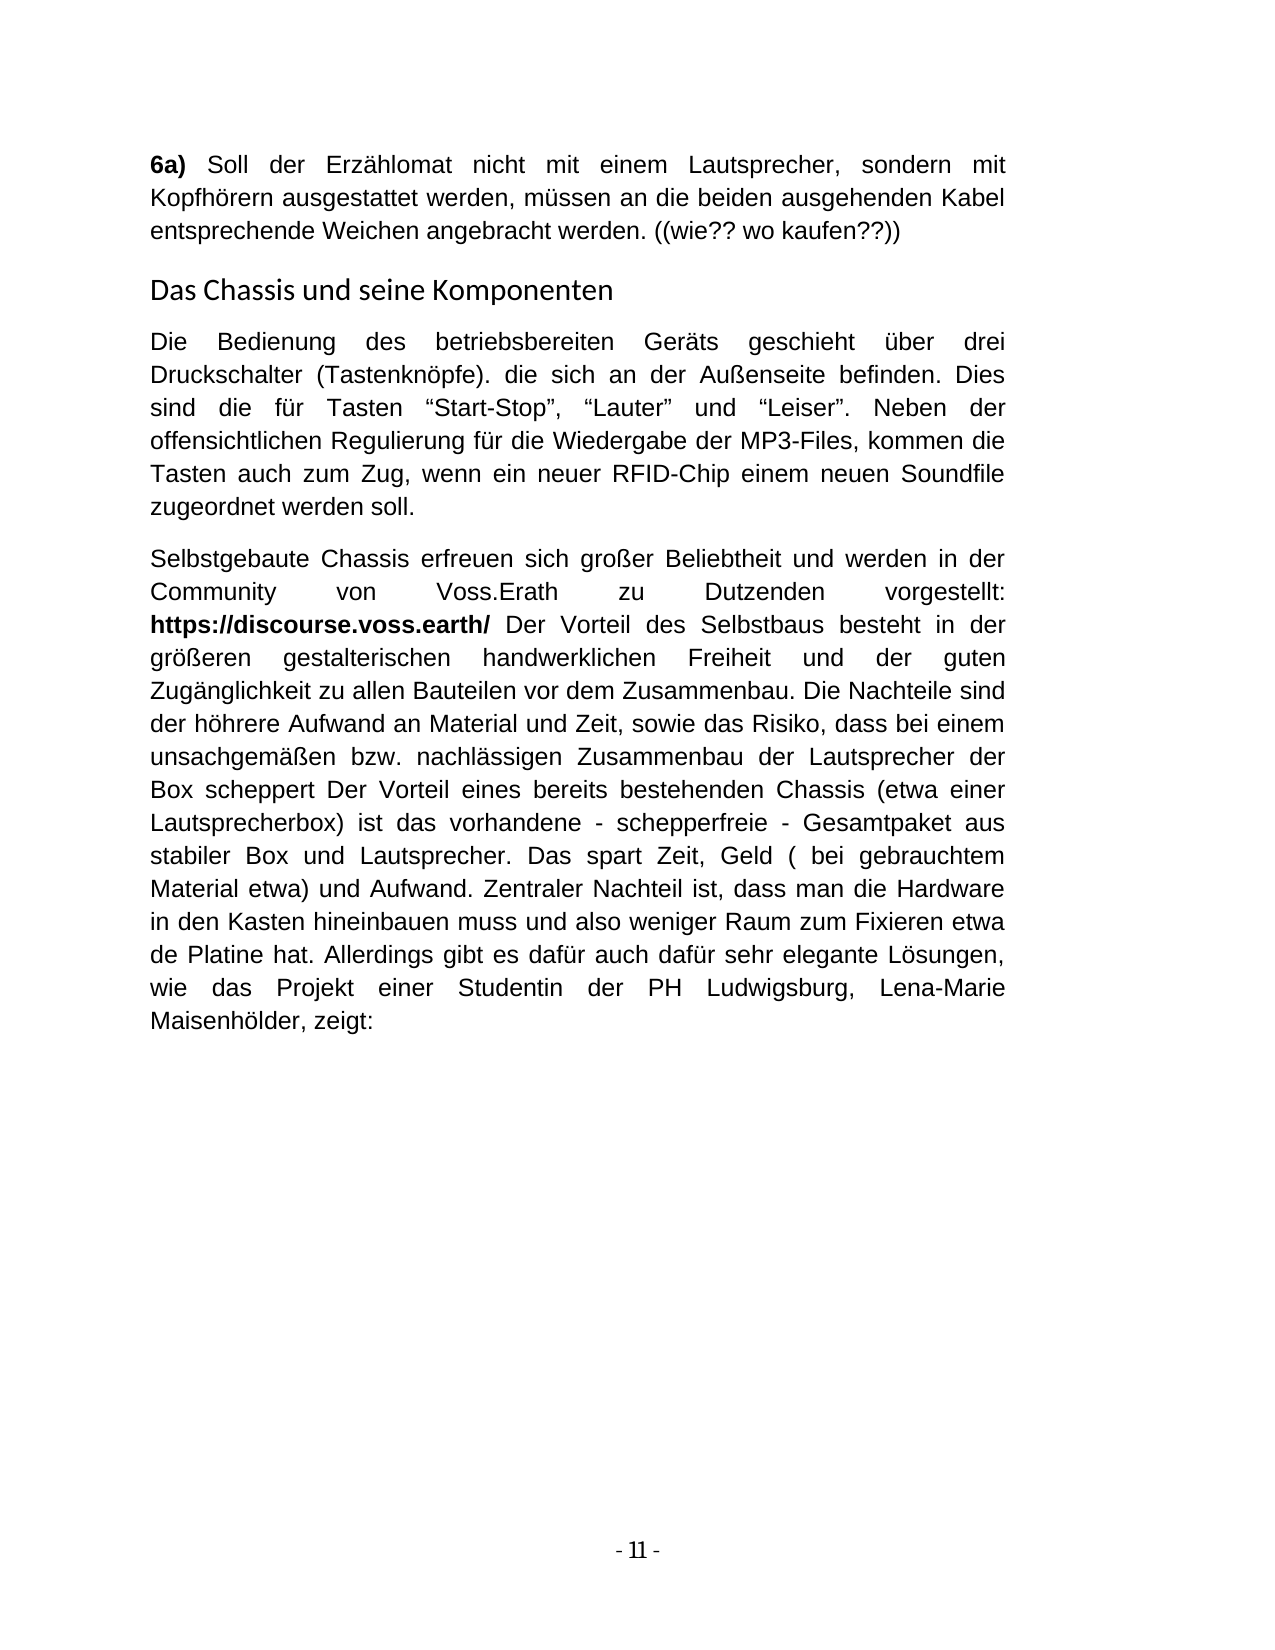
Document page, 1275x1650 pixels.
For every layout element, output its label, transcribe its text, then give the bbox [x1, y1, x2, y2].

text Selbstgebaute Chassis erfreuen sich großer Beliebtheit und werden in der Community von Voss.Erath zu Dutzenden vorgestellt: https://discourse.voss.earth/ Der Vorteil des Selbstbaus besteht in der größeren gestalterischen handwerklichen Freiheit und der guten Zugänglichkeit zu allen Bauteilen vor dem Zusammenbau. Die Nachteile sind der höhrere Aufwand an Material und Zeit, sowie das Risiko, dass bei einem unsachgemäßen bzw. nachlässigen Zusammenbau der Lautsprecher der Box scheppert Der Vorteil eines bereits bestehenden Chassis (etwa einer Lautsprecherbox) ist das vorhandene - schepperfreie - Gesamtpaket aus stabiler Box und Lautsprecher. Das spart Zeit, Geld ( bei gebrauchtem Material etwa) und Aufwand. Zentraler Nachteil ist, dass man die Hardware in den Kasten hineinbauen muss und also weniger Raum zum Fixieren etwa de Platine hat. Allerdings gibt es dafür auch dafür sehr elegante Lösungen, wie das Projekt einer Studentin der PH Ludwigsburg, Lena-Marie Maisenhölder, zeigt: [150, 544, 1007, 1035]
subtitle Das Chassis und seine Komponenten [150, 270, 1125, 308]
text 6a) Soll der Erzählomat nicht mit einem Lautsprecher, sondern mit Kopfhörern ausgestattet werden, müssen an die beiden ausgehenden Kabel entsprechende Weichen angebracht werden. ((wie?? wo kaufen??)) [150, 150, 1007, 245]
text Die Bedienung des betriebsbereiten Geräts geschieht über drei Druckschalter (Tastenknöpfe). die sich an der Außenseite befinden. Dies sind die für Tasten “Start-Stop”, “Lauter” und “Leiser”. Neben der offensichtlichen Regulierung für die Wiedergabe der MP3-Files, kommen die Tasten auch zum Zug, wenn ein neuer RFID-Chip einem neuen Soundfile zugeordnet werden soll. [150, 327, 1007, 521]
